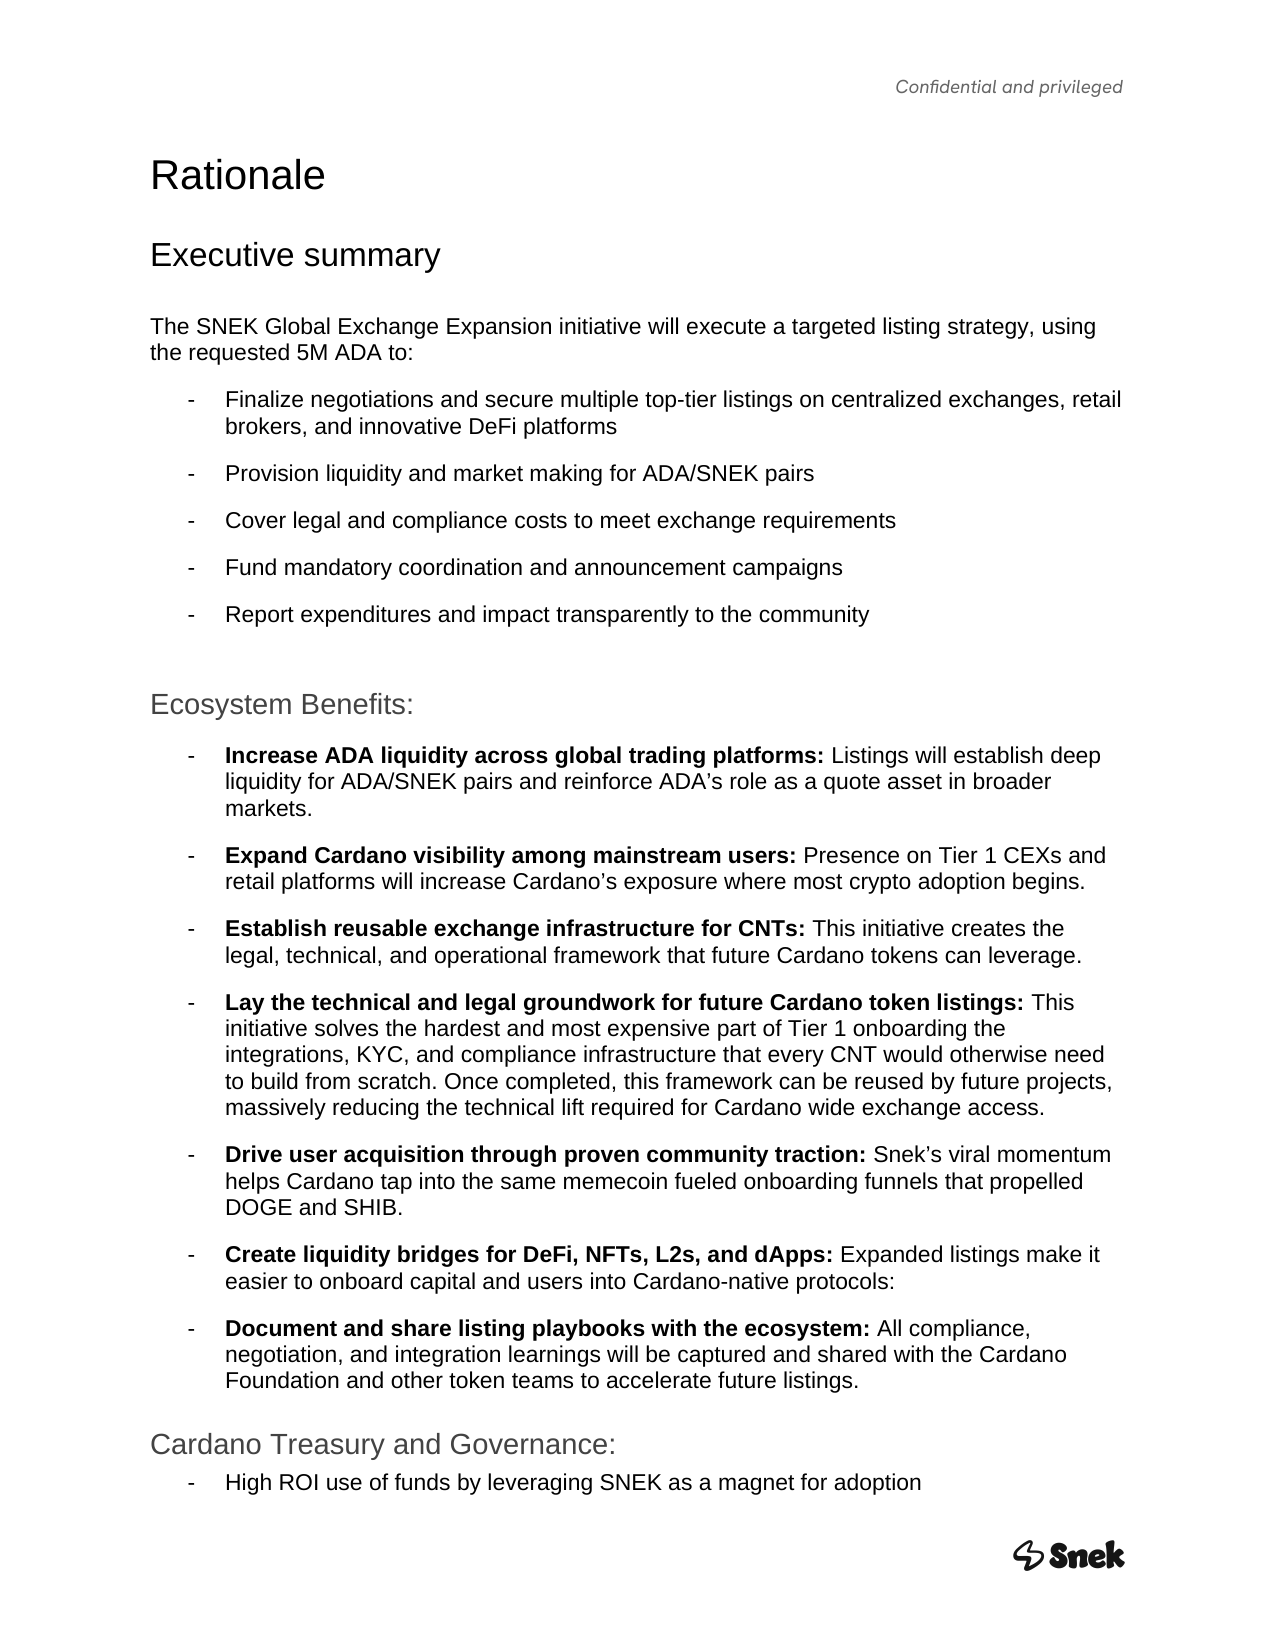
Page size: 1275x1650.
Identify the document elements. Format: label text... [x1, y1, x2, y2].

picture [1012, 1540, 1125, 1572]
list Establish reusable exchange infrastructure for CNTs: This initiative creates the legal, technical, and operational framework that future Cardano tokens can leverage. [187, 915, 1125, 968]
list Document and share listing playbooks with the ecosystem: All compliance, negotiation, and integration learnings will be captured and shared with the Cardano Foundation and other token teams to accelerate future listings. [187, 1315, 1125, 1394]
subtitle Ecosystem Benefits: [150, 687, 1125, 721]
text The SNEK Global Exchange Expansion initiative will execute a targeted listing strategy, using the requested 5M ADA to: [150, 286, 1125, 365]
list Report expenditures and impact transparently to the community [187, 601, 1125, 654]
list Drive user acquisition through proven community traction: Snek’s viral momentum helps Cardano tap into the same memecoin fueled onboarding funnels that propelled DOGE and SHIB. [187, 1141, 1125, 1220]
list Fund mandatory coordination and announcement campaigns [187, 554, 1125, 581]
list Expand Cardano visibility among mainstream users: Presence on Tier 1 CEXs and retail platforms will increase Cardano’s exposure where most crypto adoption begins. [187, 842, 1125, 894]
list High ROI use of funds by leveraging SNEK as a magnet for adoption [187, 1469, 1125, 1495]
list Increase ADA liquidity across global trading platforms: Listings will establish deep liquidity for ADA/SNEK pairs and reinforce ADA’s role as a quote asset in broader markets. [187, 742, 1125, 821]
list Finalize negotiations and secure multiple top-tier listings on centralized exchanges, retail brokers, and innovative DeFi platforms [187, 386, 1125, 439]
list Cover legal and compliance costs to meet exchange requirements [187, 507, 1125, 533]
list Create liquidity bridges for DeFi, NFTs, L2s, and dApps: Expanded listings make it easier to onboard capital and users into Cardano-native protocols: [187, 1241, 1125, 1294]
subtitle Executive summary [150, 235, 1125, 274]
subtitle Cardano Treasury and Governance: [150, 1427, 1125, 1461]
subtitle Rationale [150, 150, 1125, 198]
list Lay the technical and legal groundwork for future Cardano token listings: This initiative solves the hardest and most expensive part of Tier 1 onboarding the integrations, KYC, and compliance infrastructure that every CNT would otherwise need to build from scratch. Once completed, this framework can be reused by future projects, massively reducing the technical lift required for Cardano wide exchange access. [187, 989, 1125, 1121]
list Provision liquidity and market making for ADA/SNEK pairs [187, 460, 1125, 486]
